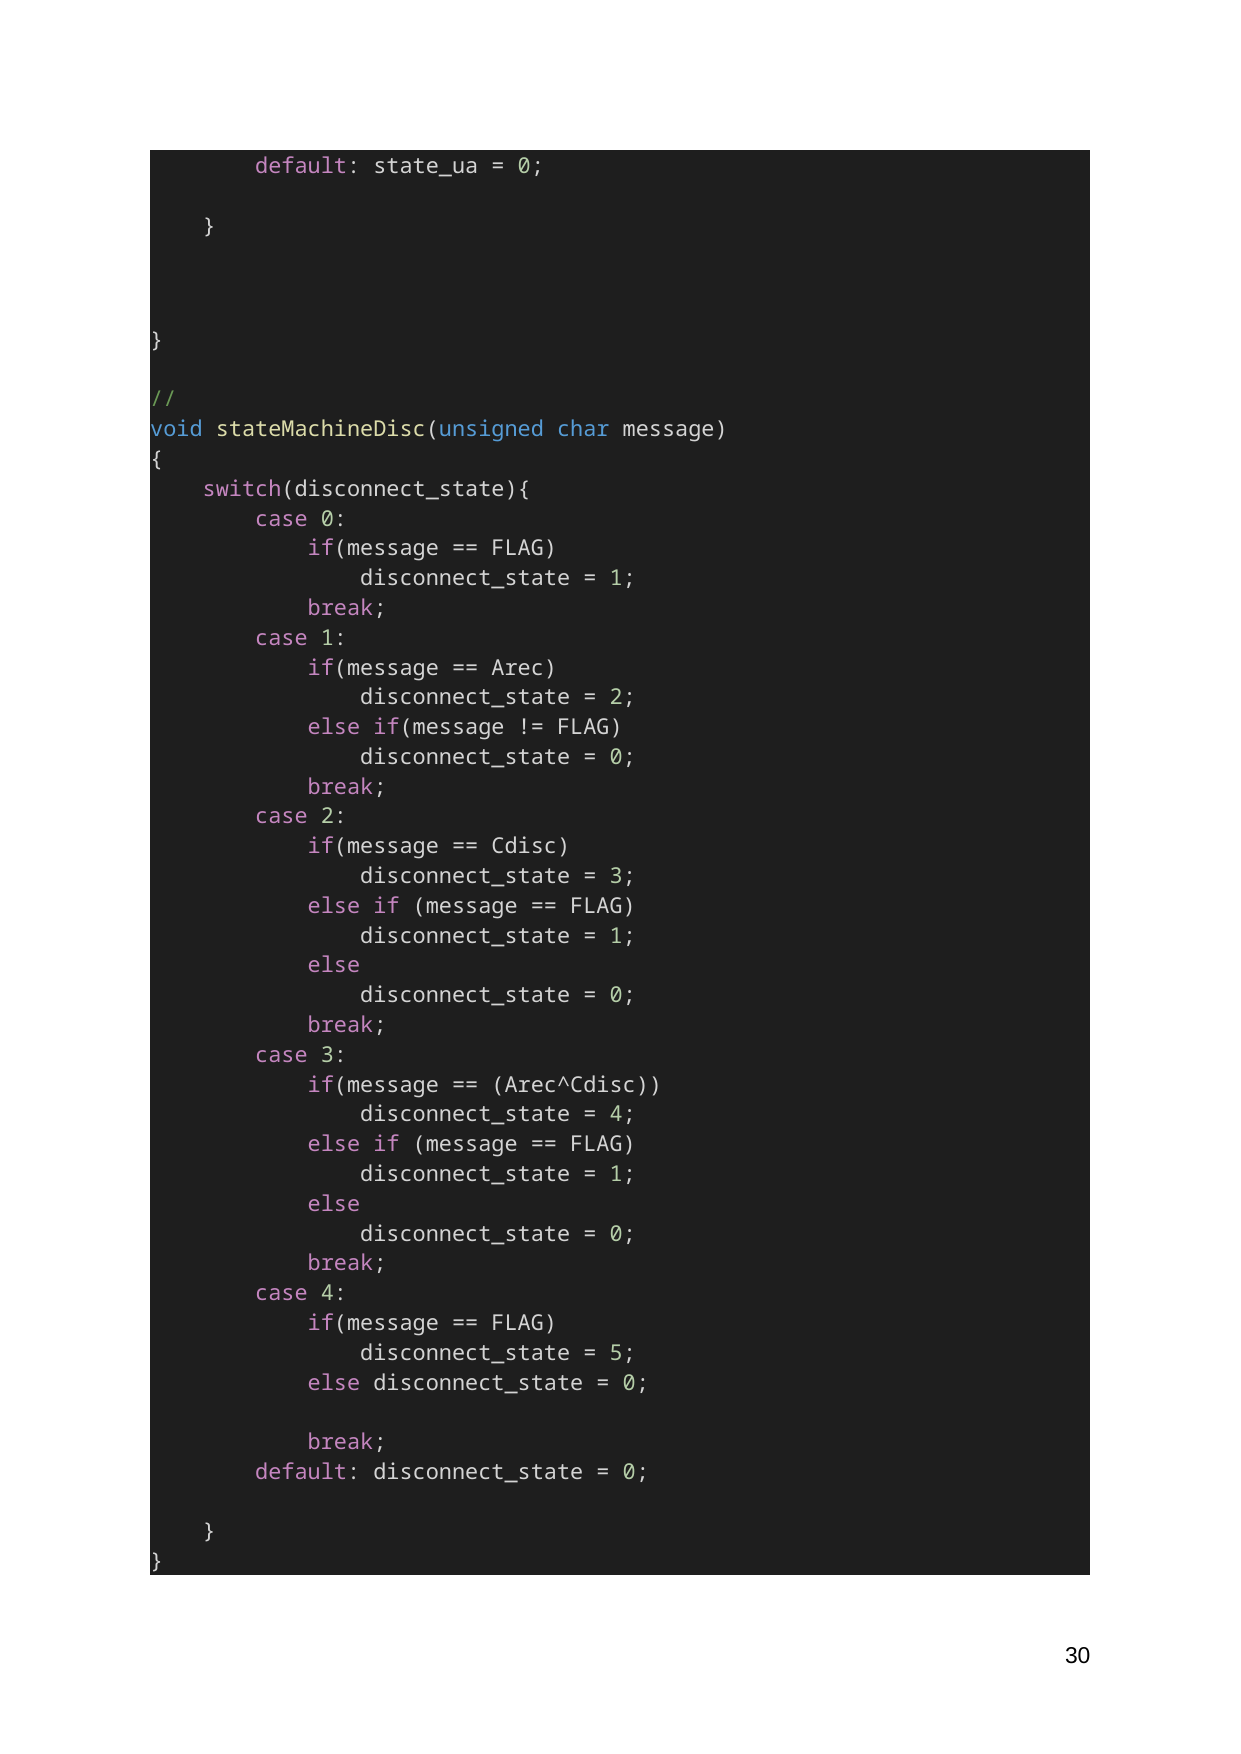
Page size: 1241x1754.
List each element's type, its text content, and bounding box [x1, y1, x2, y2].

text break; [150, 592, 1090, 622]
text break; [150, 771, 1090, 801]
text disconnect_state = 5; [150, 1337, 1090, 1367]
text case 2: [150, 801, 1090, 830]
text void stateMachineDisc(unsigned char message) [150, 413, 1090, 443]
text disconnect_state = 1; [150, 920, 1090, 949]
text else disconnect_state = 0; [150, 1367, 1090, 1396]
text else if(message != FLAG) [150, 711, 1090, 741]
text else if (message == FLAG) [150, 890, 1090, 920]
text else [150, 1188, 1090, 1218]
text // [150, 383, 1090, 413]
text disconnect_state = 3; [150, 860, 1090, 890]
text { [150, 443, 1090, 473]
text disconnect_state = 1; [150, 562, 1090, 592]
text if(message == Arec) [150, 652, 1090, 681]
text disconnect_state = 0; [150, 979, 1090, 1009]
text case 4: [150, 1277, 1090, 1307]
text case 1: [150, 622, 1090, 652]
text case 0: [150, 503, 1090, 532]
text break; [150, 1009, 1090, 1039]
text } [150, 1545, 1090, 1575]
text case 3: [150, 1039, 1090, 1069]
text } [150, 324, 1090, 354]
text if(message == FLAG) [150, 532, 1090, 562]
text disconnect_state = 4; [150, 1098, 1090, 1128]
text if(message == Cdisc) [150, 830, 1090, 860]
text break; [150, 1247, 1090, 1277]
text } [150, 1516, 1090, 1545]
text disconnect_state = 2; [150, 681, 1090, 711]
text default: disconnect_state = 0; [150, 1456, 1090, 1486]
text break; [150, 1426, 1090, 1456]
text default: state_ua = 0; [150, 150, 1090, 180]
text disconnect_state = 1; [150, 1158, 1090, 1188]
text if(message == (Arec^Cdisc)) [150, 1069, 1090, 1098]
text else if (message == FLAG) [150, 1128, 1090, 1158]
text disconnect_state = 0; [150, 741, 1090, 771]
text disconnect_state = 0; [150, 1218, 1090, 1247]
text } [150, 209, 1090, 239]
text else [150, 949, 1090, 979]
text if(message == FLAG) [150, 1307, 1090, 1337]
text switch(disconnect_state){ [150, 473, 1090, 503]
